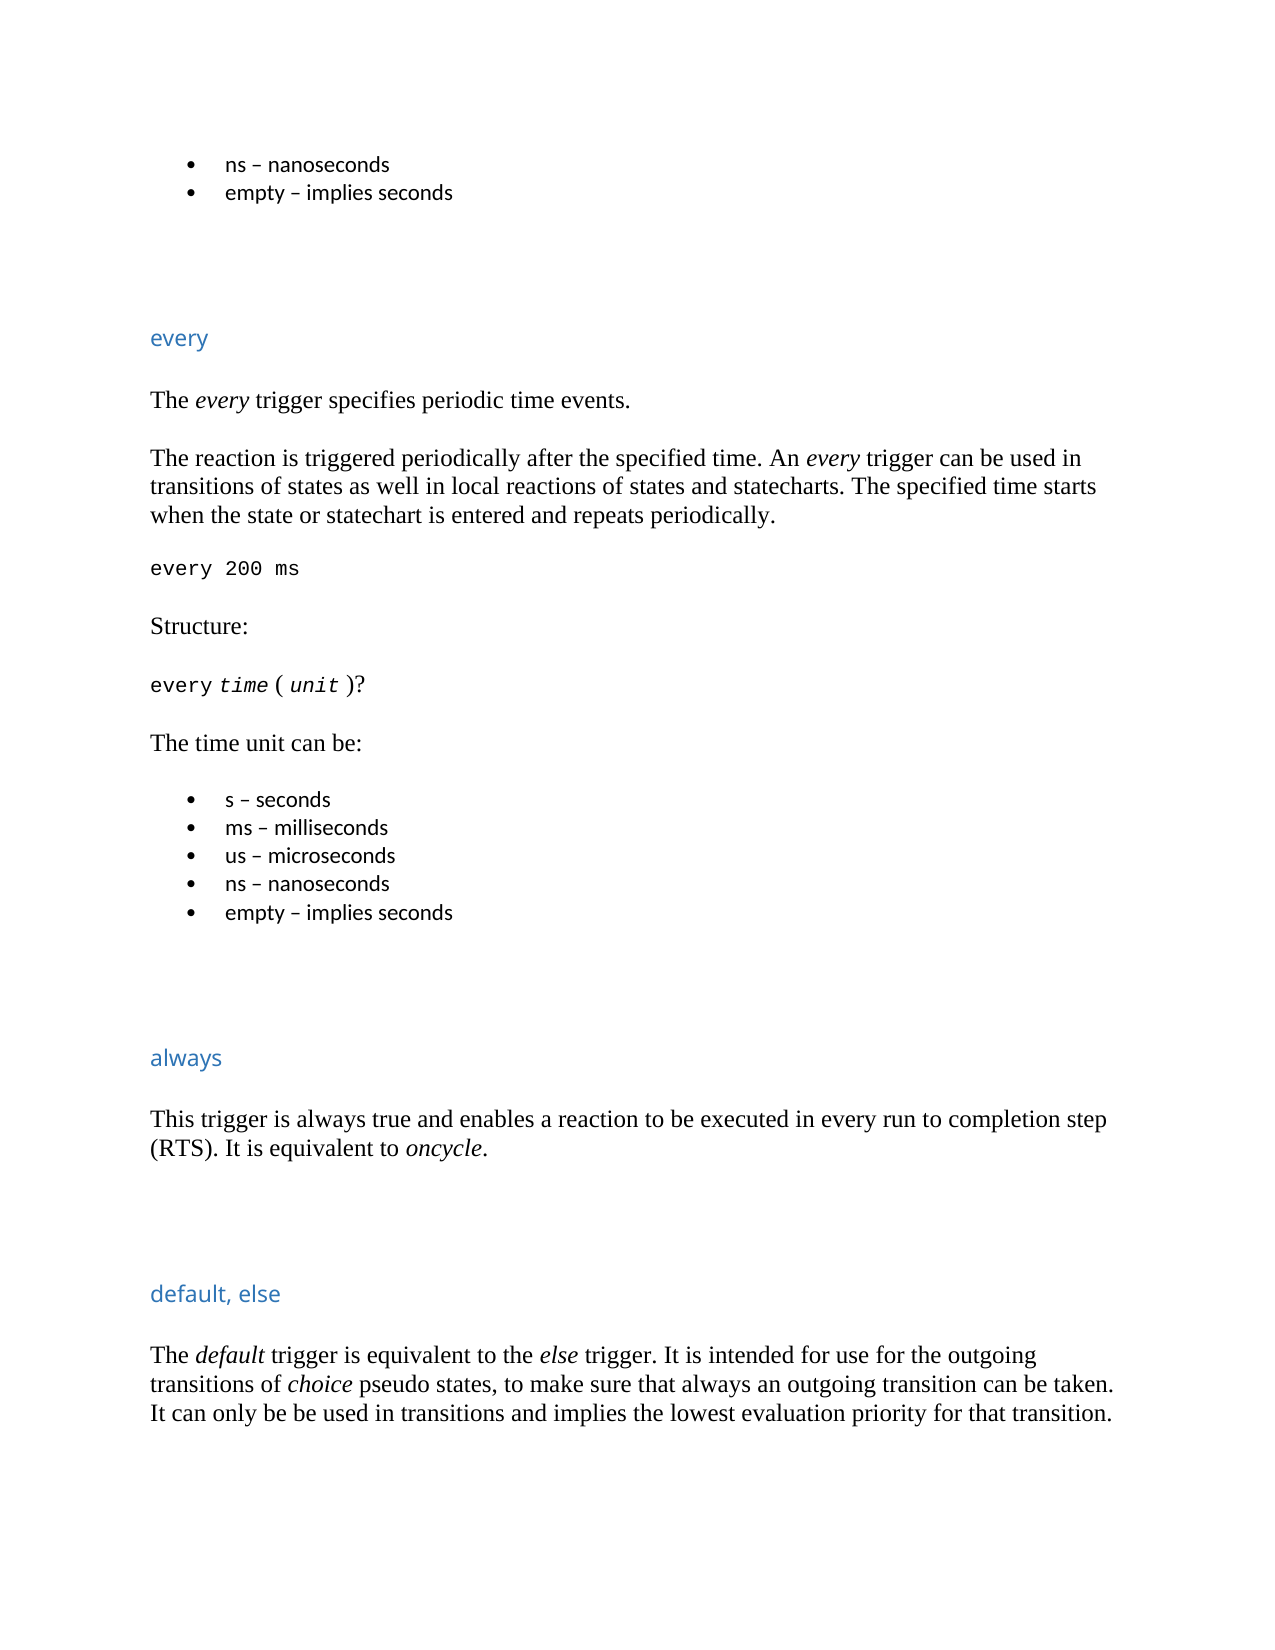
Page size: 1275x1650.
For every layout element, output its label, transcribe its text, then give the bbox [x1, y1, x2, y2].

subtitle default, else [150, 1278, 1125, 1309]
list ms – milliseconds [187, 813, 1125, 842]
list us – microseconds [187, 842, 1125, 869]
list empty – implies seconds [187, 178, 1125, 206]
text Structure: [150, 611, 1125, 640]
subtitle always [150, 1041, 1125, 1073]
text This trigger is always true and enables a reaction to be executed in every run to completion step (RTS). It is equivalent to oncycle. [150, 1104, 1125, 1162]
list ns – nanoseconds [187, 869, 1125, 898]
text every 200 ms [150, 558, 1125, 582]
list s – seconds [187, 786, 1125, 813]
list ns – nanoseconds [187, 150, 1125, 178]
text The time unit can be: [150, 728, 1125, 756]
text The every trigger specifies periodic time events. [150, 385, 1125, 413]
text The default trigger is equivalent to the else trigger. It is intended for use for the outgoing transitions of choice pseudo states, to make sure that always an outgoing transition can be taken. It can only be be used in transitions and implies the lowest evaluation priority for that transition. [150, 1341, 1125, 1427]
text every time ( unit )? [150, 669, 1125, 698]
list empty – implies seconds [187, 898, 1125, 926]
subtitle every [150, 322, 1125, 353]
text The reaction is triggered periodically after the specified time. An every trigger can be used in transitions of states as well in local reactions of states and statecharts. The specified time starts when the state or statechart is entered and repeats periodically. [150, 443, 1125, 529]
